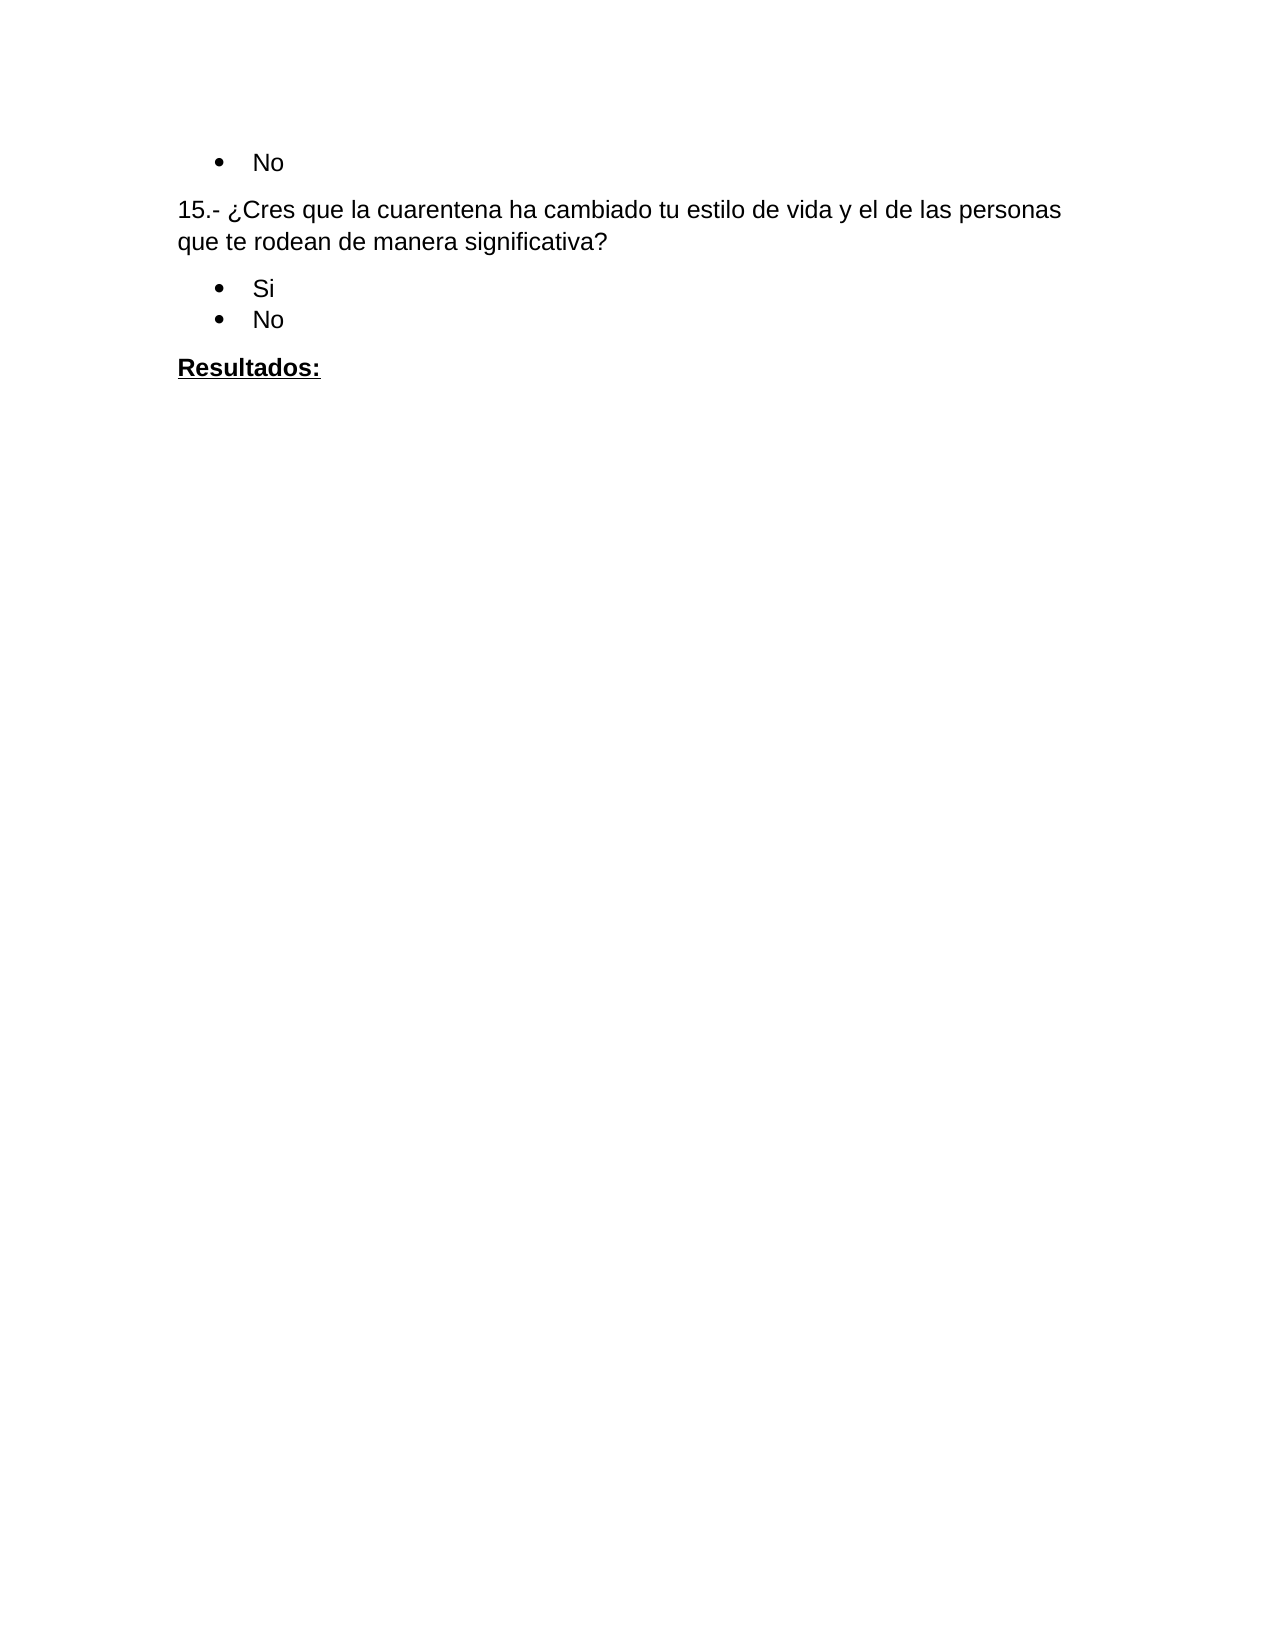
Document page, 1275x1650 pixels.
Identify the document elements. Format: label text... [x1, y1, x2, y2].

list No [215, 148, 1098, 176]
list No [215, 305, 1098, 334]
text 15.- ¿Cres que la cuarentena ha cambiado tu estilo de vida y el de las personas que te rodean de manera significativa? [177, 195, 1098, 255]
list Si [215, 274, 1098, 303]
text Resultados: [177, 353, 1098, 382]
